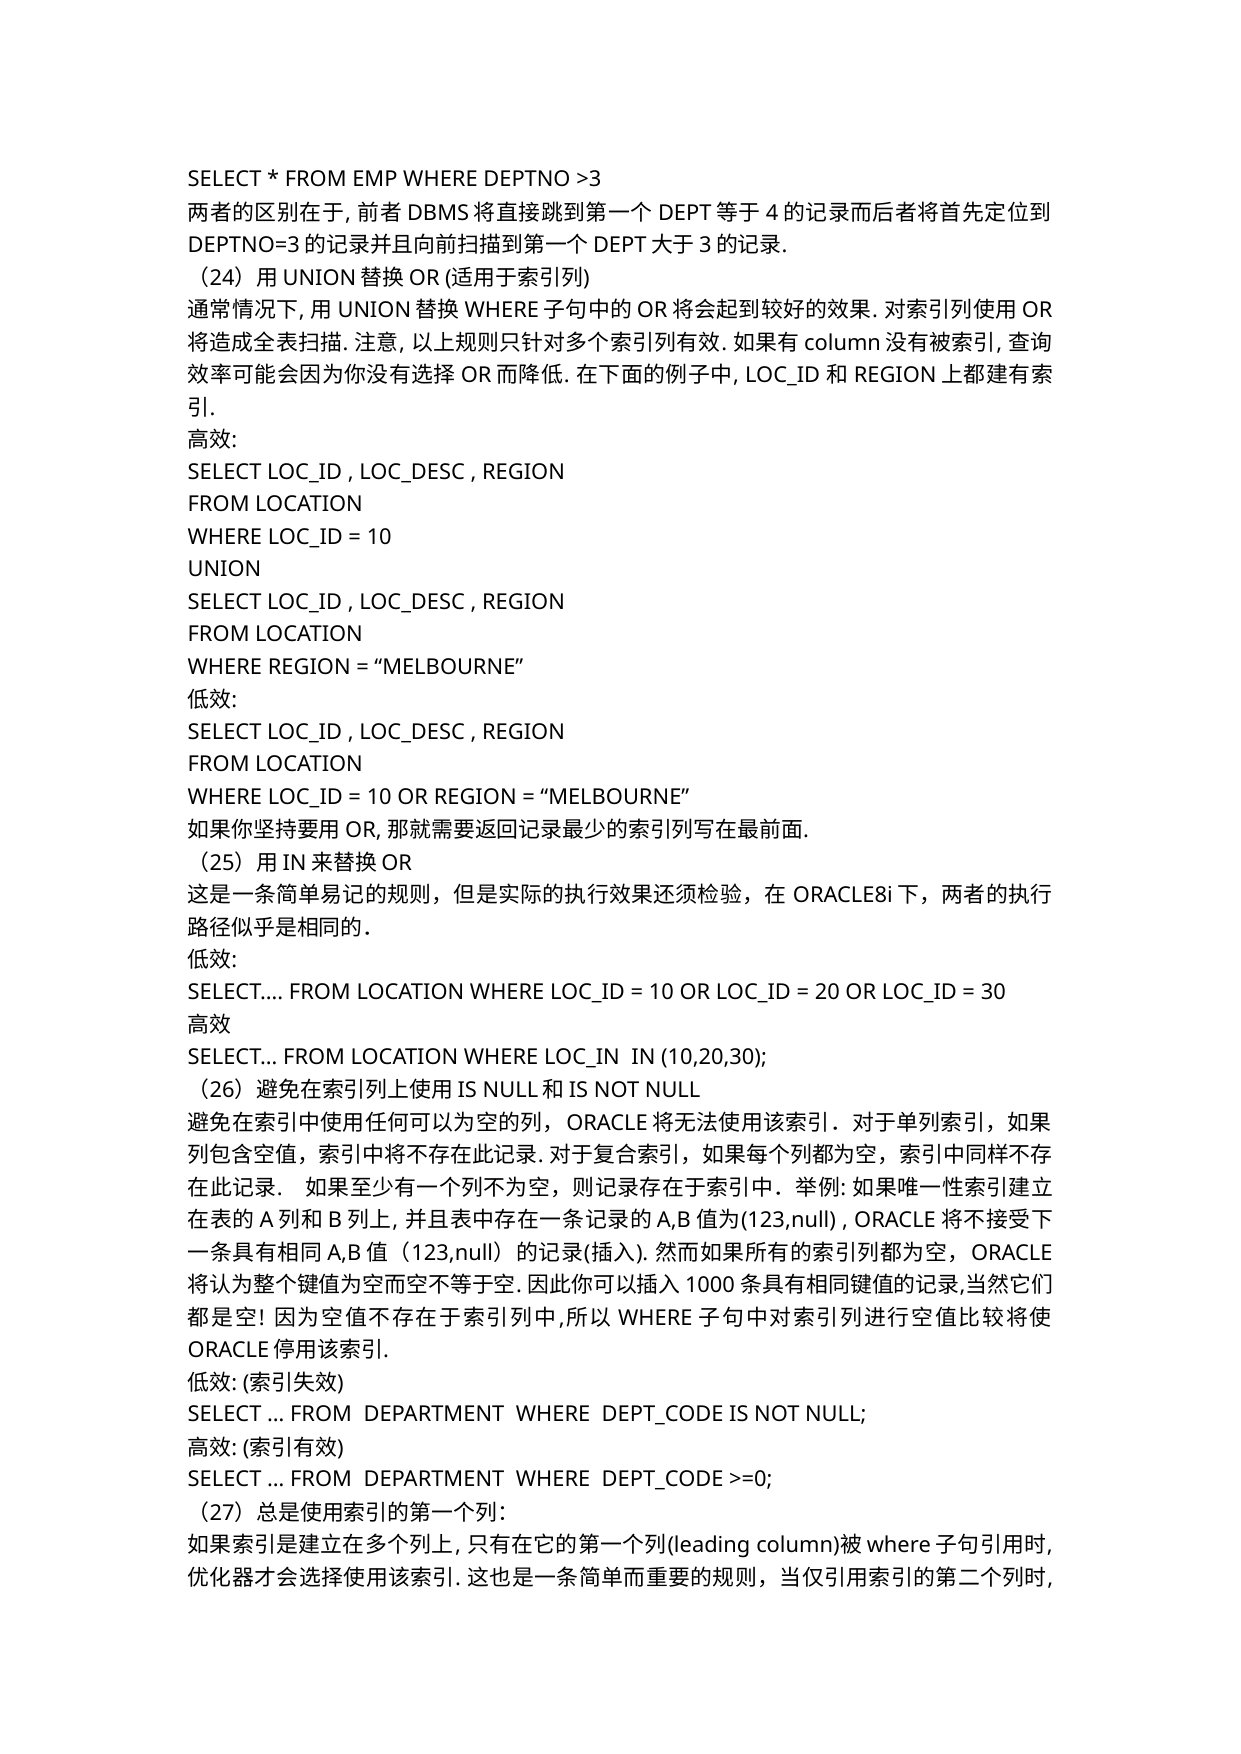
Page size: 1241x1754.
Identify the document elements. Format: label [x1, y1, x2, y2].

text [187, 162, 1053, 1592]
